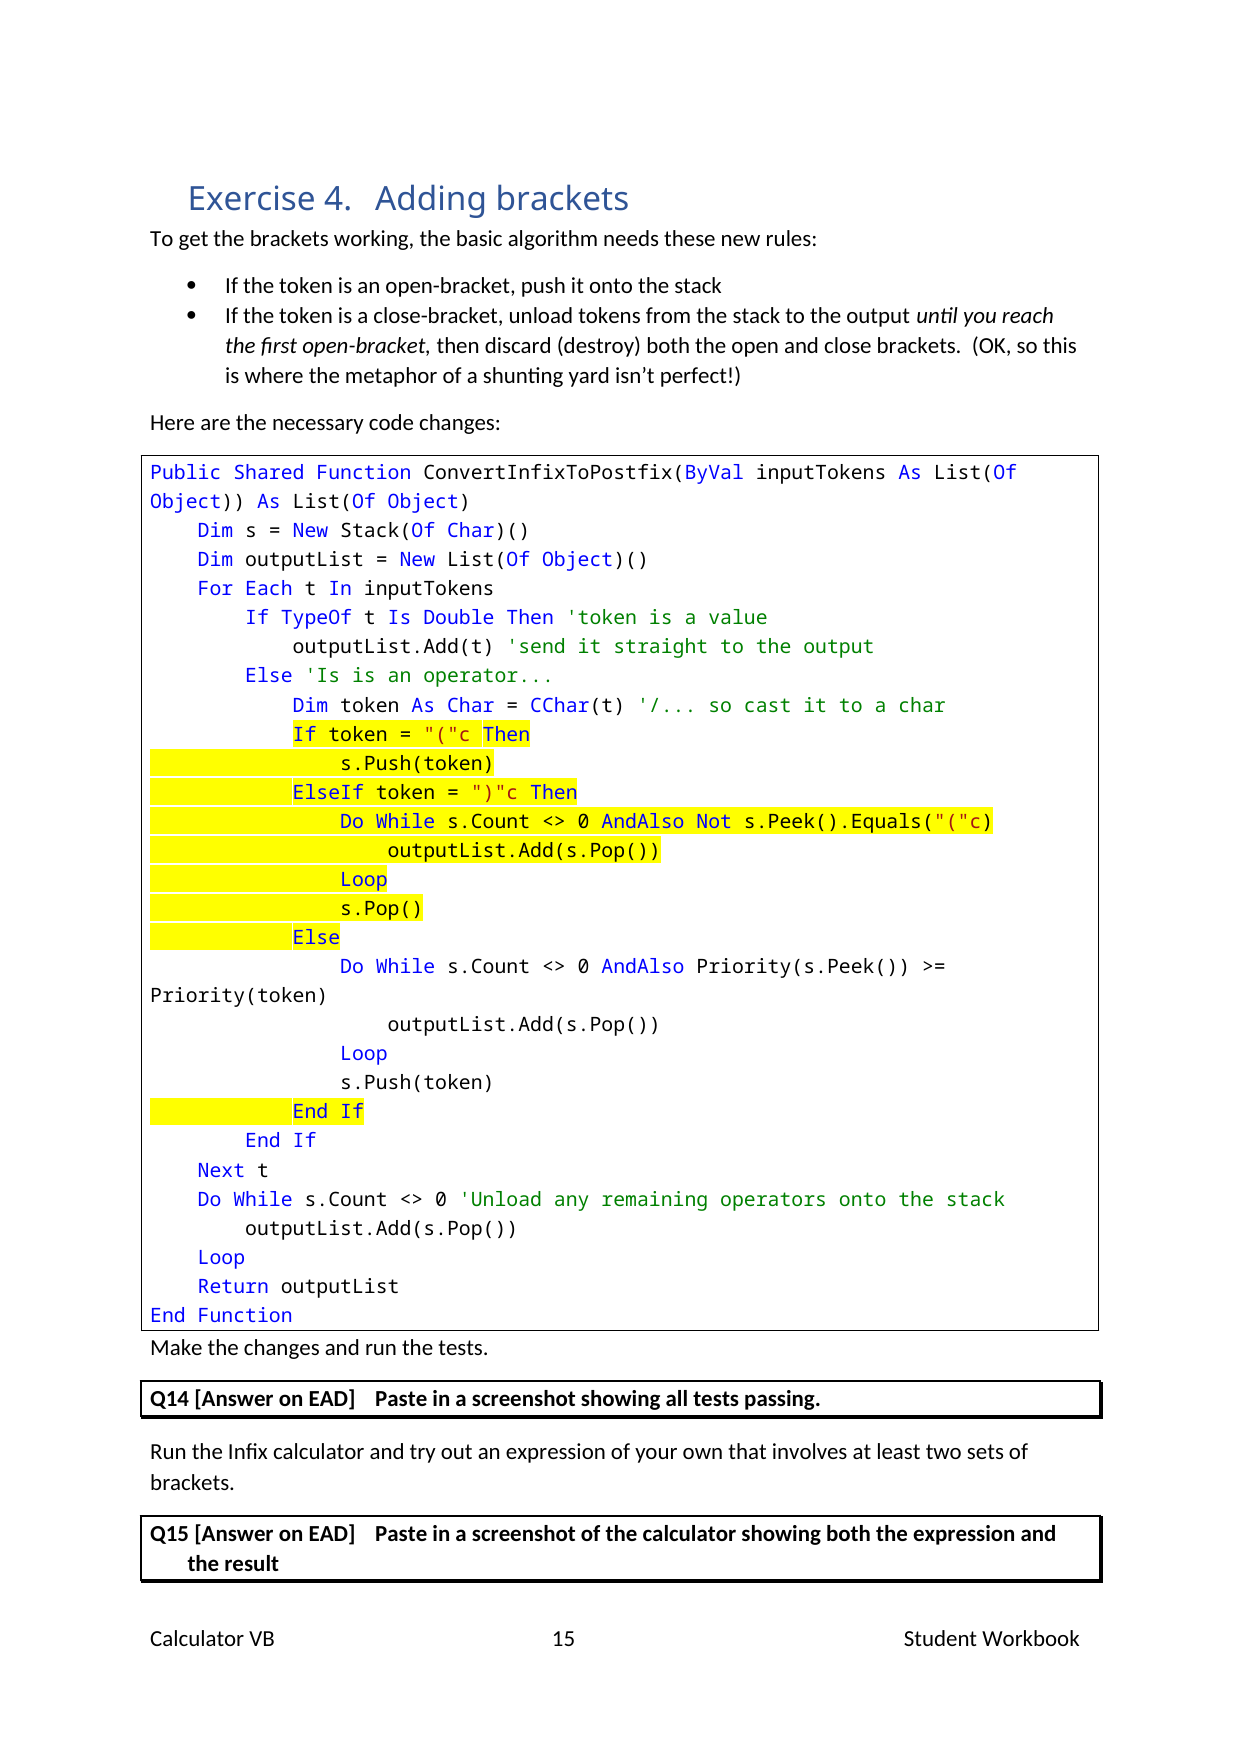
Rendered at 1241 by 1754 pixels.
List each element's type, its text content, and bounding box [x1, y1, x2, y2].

text Paste in a screenshot of the calculator showing both the expression and the result [142, 1517, 1099, 1579]
text s.Push(token) [142, 1066, 1098, 1094]
text outputList.Add(t) 'send it straight to the output [142, 629, 1098, 659]
text Do While s.Count <> 0 'Unload any remaining operators onto the stack [142, 1182, 1098, 1211]
text If token = "("c Then [142, 717, 1098, 746]
text End If [142, 1124, 1098, 1153]
text outputList.Add(s.Pop()) [142, 1007, 1098, 1036]
text If TypeOf t Is Double Then 'token is a value [142, 601, 1098, 629]
text Here are the necessary code changes: [150, 408, 1090, 436]
text Run the Infix calculator and try out an expression of your own that involves at least two sets of brackets. [150, 1437, 1090, 1496]
text Paste in a screenshot showing all tests passing. [142, 1382, 1099, 1415]
list If the token is a close-bracket, unload tokens from the stack to the output until you reach the first open-bracket, then discard (destroy) both the open and close brackets. (OK, so this is where the metaphor of a shunting yard isn’t perfect!) [187, 301, 1090, 389]
text ElseIf token = ")"c Then [142, 775, 1098, 804]
text Dim s = New Stack(Of Char)() [142, 513, 1098, 542]
text Loop [142, 1240, 1098, 1269]
text Else [142, 920, 1098, 949]
text End Function [142, 1298, 1098, 1330]
text Return outputList [142, 1269, 1098, 1298]
text Dim outputList = New List(Of Object)() [142, 542, 1098, 571]
text Else 'Is is an operator... [142, 659, 1098, 688]
text Loop [142, 1036, 1098, 1066]
text To get the brackets working, the basic algorithm needs these new rules: [150, 224, 1090, 252]
text outputList.Add(s.Pop()) [142, 833, 1098, 862]
text Next t [142, 1153, 1098, 1182]
text outputList.Add(s.Pop()) [142, 1211, 1098, 1240]
text Do While s.Count <> 0 AndAlso Priority(s.Peek()) >= Priority(token) [142, 949, 1098, 1007]
text Do While s.Count <> 0 AndAlso Not s.Peek().Equals("("c) [142, 804, 1098, 833]
list If the token is an open-bracket, push it onto the stack [187, 271, 1090, 299]
text s.Pop() [142, 891, 1098, 920]
text End If [142, 1094, 1098, 1124]
subtitle Adding brackets [187, 175, 1090, 220]
text Make the changes and run the tests. [150, 1333, 1090, 1361]
text For Each t In inputTokens [142, 571, 1098, 601]
text Loop [142, 862, 1098, 891]
text Public Shared Function ConvertInfixToPostfix(ByVal inputTokens As List(Of Object)) As List(Of Object) [142, 456, 1098, 513]
text Dim token As Char = CChar(t) '/... so cast it to a char [142, 688, 1098, 717]
text s.Push(token) [142, 746, 1098, 775]
